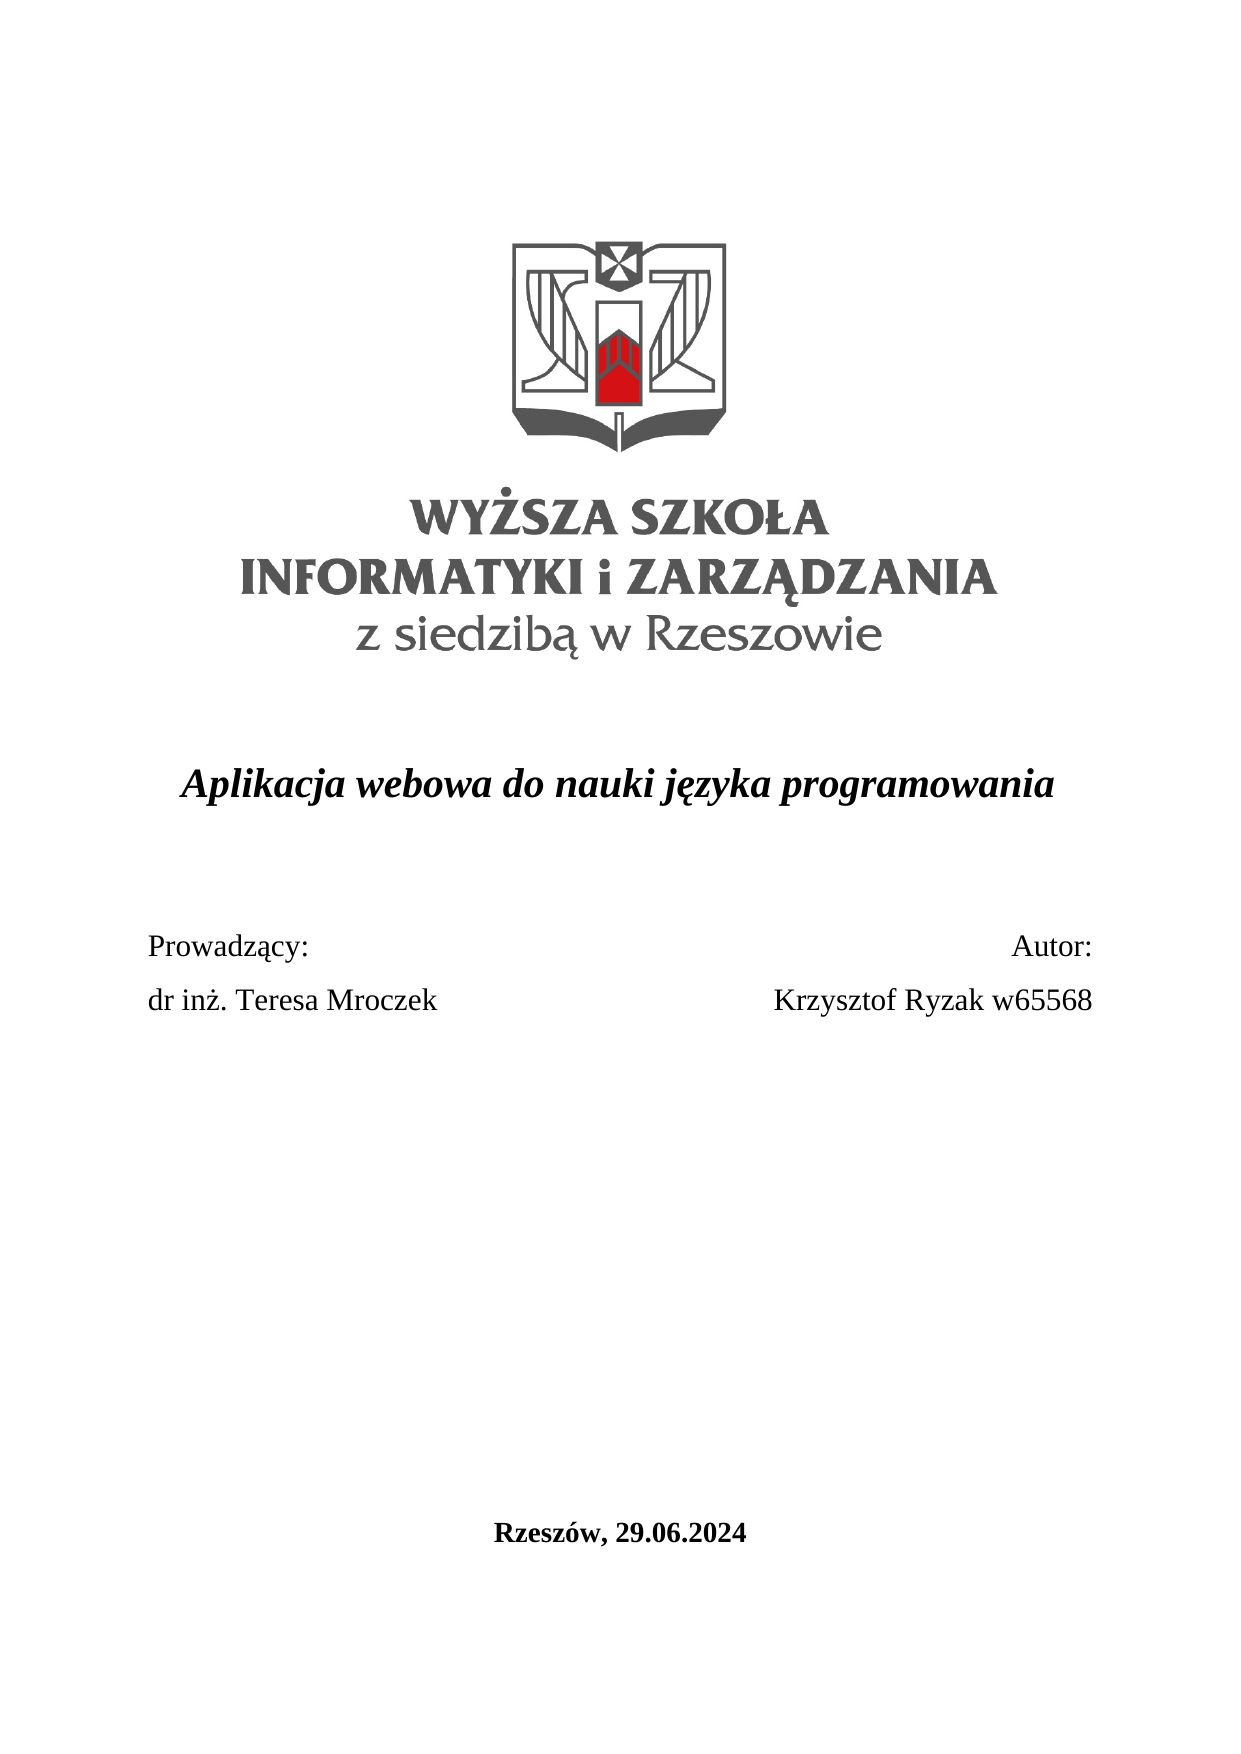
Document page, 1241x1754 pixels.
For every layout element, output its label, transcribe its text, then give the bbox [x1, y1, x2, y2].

text Aplikacja webowa do nauki języka programowania [148, 758, 1093, 806]
text Rzeszów, 29.06.2024 [148, 1515, 1093, 1549]
text Prowadzący: Autor: [148, 927, 1093, 963]
text dr inż. Teresa Mroczek Krzysztof Ryzak w65568 [148, 981, 1093, 1017]
picture [147, 147, 1093, 744]
